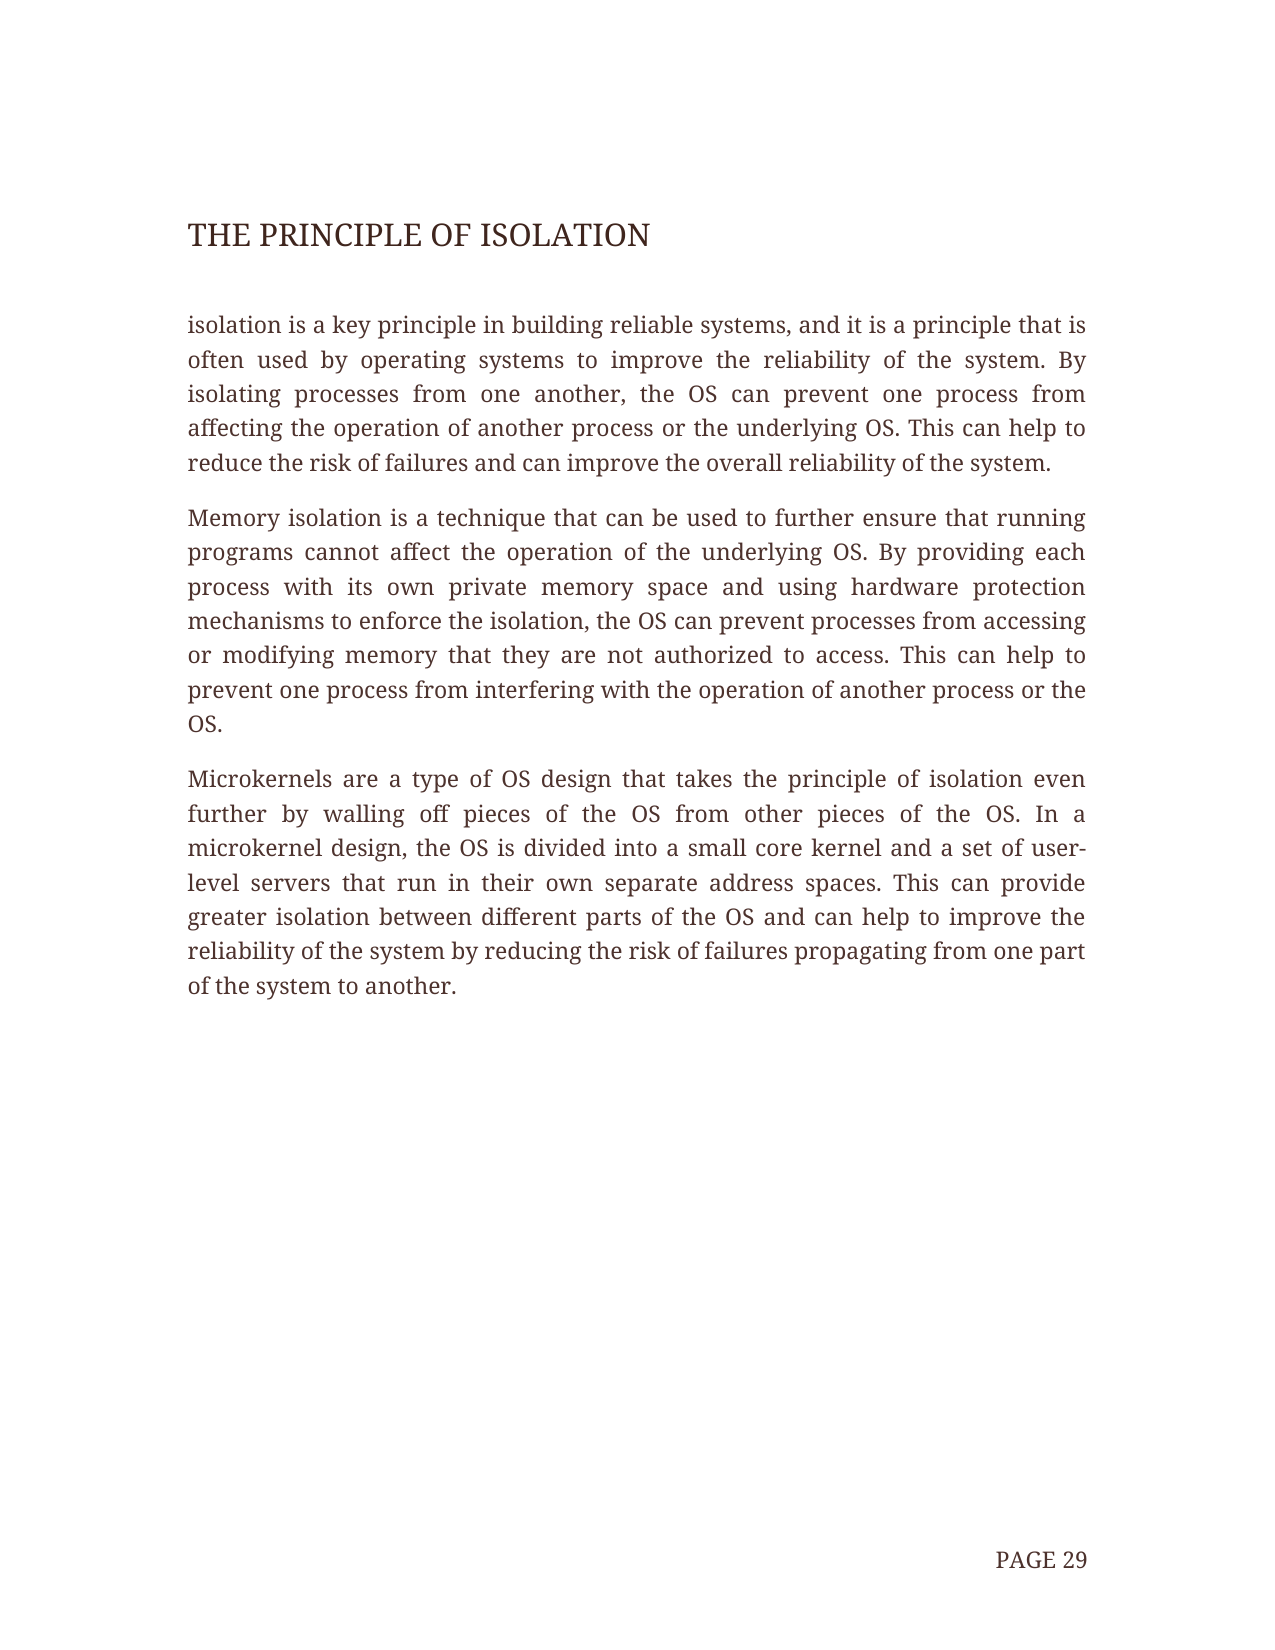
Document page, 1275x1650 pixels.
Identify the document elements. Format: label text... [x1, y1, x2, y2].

text Microkernels are a type of OS design that takes the principle of isolation even further by walling off pieces of the OS from other pieces of the OS. In a microkernel design, the OS is divided into a small core kernel and a set of user-level servers that run in their own separate address spaces. This can provide greater isolation between different parts of the OS and can help to improve the reliability of the system by reducing the risk of failures propagating from one part of the system to another. [187, 763, 1087, 1001]
text Memory isolation is a technique that can be used to further ensure that running programs cannot affect the operation of the underlying OS. By providing each process with its own private memory space and using hardware protection mechanisms to enforce the isolation, the OS can prevent processes from accessing or modifying memory that they are not authorized to access. This can help to prevent one process from interfering with the operation of another process or the OS. [187, 502, 1087, 739]
subtitle THE PRINCIPLE OF ISOLATION [187, 212, 1087, 255]
text isolation is a key principle in building reliable systems, and it is a principle that is often used by operating systems to improve the reliability of the system. By isolating processes from one another, the OS can prevent one process from affecting the operation of another process or the underlying OS. This can help to reduce the risk of failures and can improve the overall reliability of the system. [187, 309, 1087, 478]
